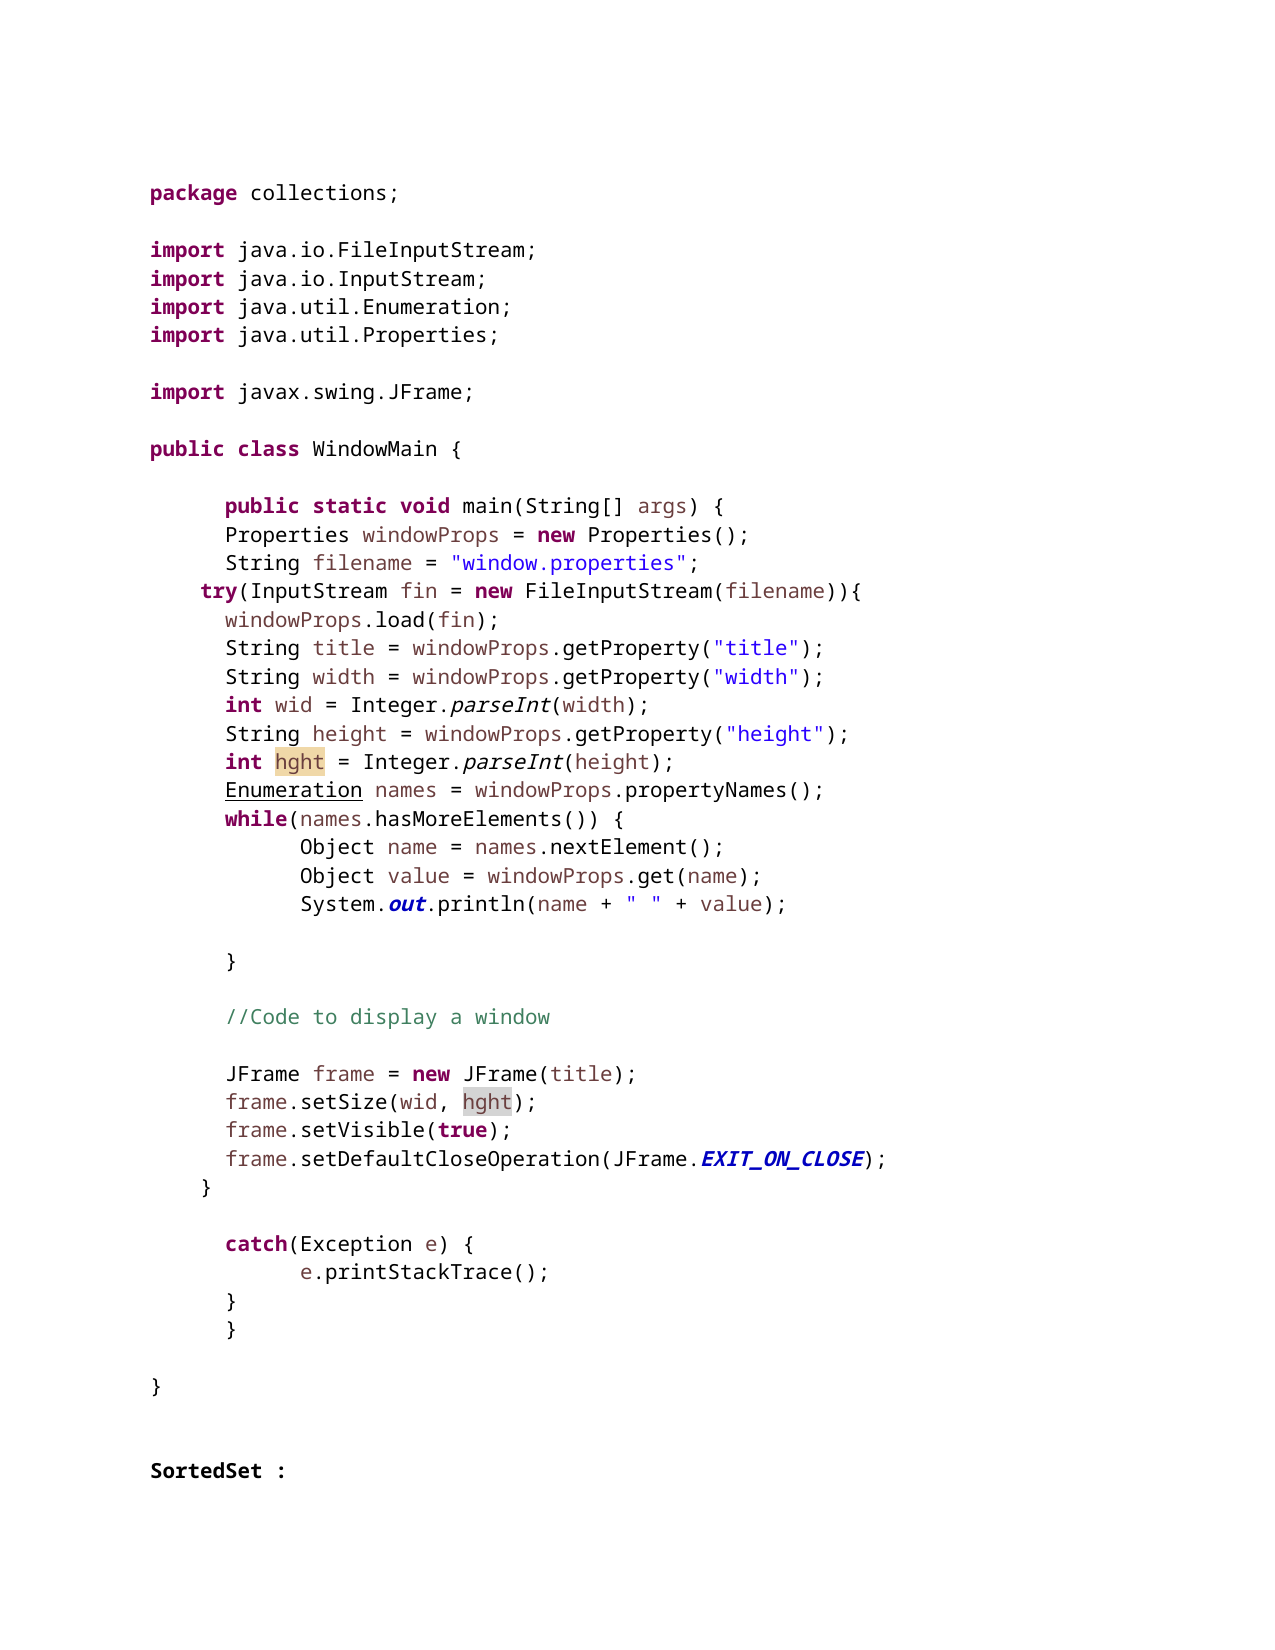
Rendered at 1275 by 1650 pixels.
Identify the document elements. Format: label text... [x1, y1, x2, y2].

text String width = windowProps.getProperty("width"); [150, 662, 1125, 690]
text public class WindowMain { [150, 434, 1125, 463]
text package collections; [150, 178, 1125, 207]
text int hght = Integer.parseInt(height); [325, 747, 1125, 776]
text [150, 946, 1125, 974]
text int wid = Integer.parseInt(width); [150, 690, 1125, 719]
text public static void main(String[] args) { [150, 491, 1125, 520]
text String title = windowProps.getProperty("title"); [150, 633, 1125, 662]
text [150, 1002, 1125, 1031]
text import java.io.InputStream; [150, 264, 1125, 292]
text windowProps.load(fin); [150, 605, 1125, 633]
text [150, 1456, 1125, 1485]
text try(InputStream fin = new FileInputStream(filename)){ [150, 577, 1125, 605]
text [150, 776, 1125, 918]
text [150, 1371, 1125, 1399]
text String height = windowProps.getProperty("height"); [150, 719, 1125, 747]
text import java.util.Enumeration; [150, 292, 1125, 321]
text import java.util.Properties; [150, 321, 1125, 349]
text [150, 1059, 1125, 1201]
text import javax.swing.JFrame; [150, 377, 1125, 406]
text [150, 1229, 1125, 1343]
text int hght = Integer.parseInt(height); [150, 747, 275, 776]
text String filename = "window.properties"; [150, 548, 1125, 577]
text import java.io.FileInputStream; [150, 235, 1125, 264]
text Properties windowProps = new Properties(); [150, 520, 1125, 548]
